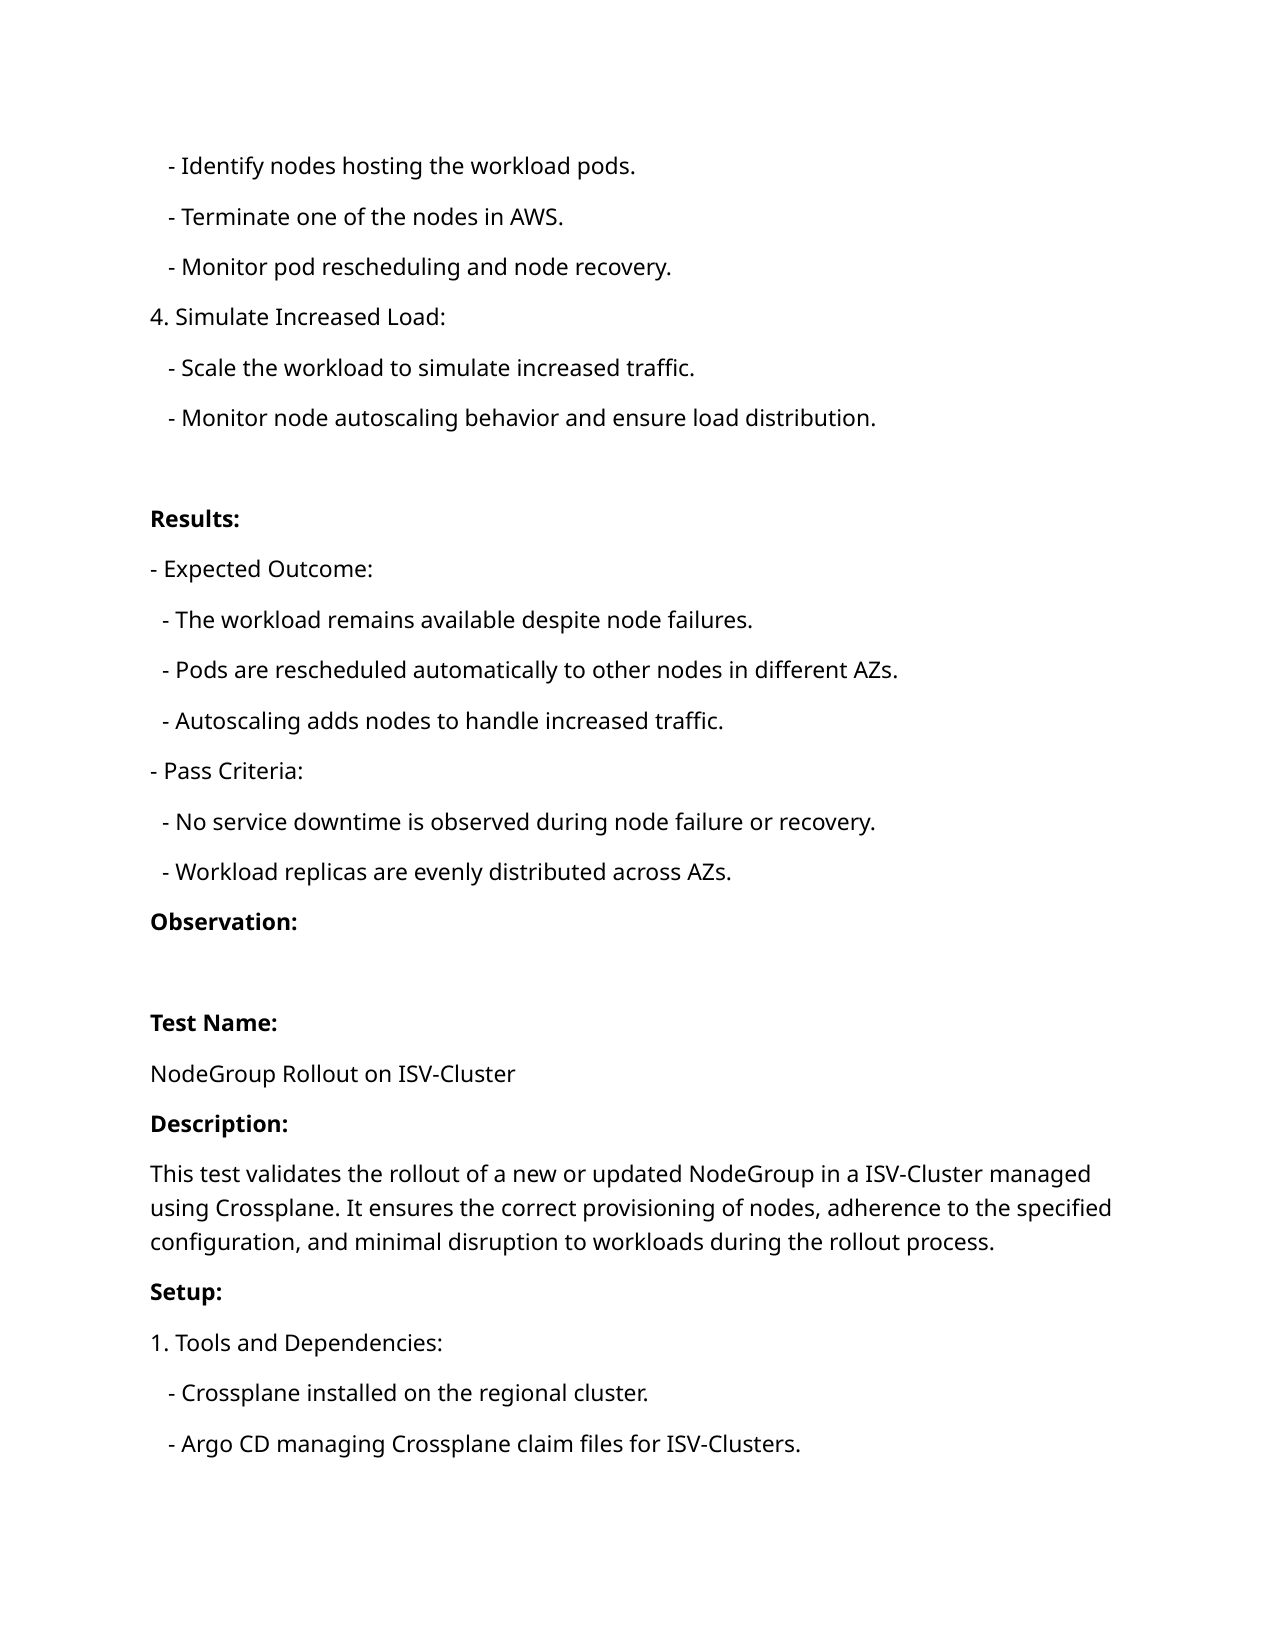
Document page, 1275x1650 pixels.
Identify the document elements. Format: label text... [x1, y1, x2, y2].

text - No service downtime is observed during node failure or recovery. [150, 805, 1125, 837]
text - Monitor node autoscaling behavior and ensure load distribution. [150, 402, 1125, 433]
text 1. Tools and Dependencies: [150, 1327, 1125, 1358]
text Setup: [150, 1276, 1125, 1307]
text - Pods are rescheduled automatically to other nodes in different AZs. [150, 654, 1125, 685]
text - Expected Outcome: [150, 553, 1125, 584]
text - Identify nodes hosting the workload pods. [150, 150, 1125, 181]
text - Monitor pod rescheduling and node recovery. [150, 251, 1125, 282]
text - The workload remains available despite node failures. [150, 604, 1125, 635]
text Observation: [150, 906, 1125, 937]
text - Workload replicas are evenly distributed across AZs. [150, 856, 1125, 887]
text Description: [150, 1108, 1125, 1139]
text This test validates the rollout of a new or updated NodeGroup in a ISV-Cluster managed using Crossplane. It ensures the correct provisioning of nodes, adherence to the specified configuration, and minimal disruption to workloads during the rollout process. [150, 1158, 1125, 1257]
text Results: [150, 503, 1125, 534]
text 4. Simulate Increased Load: [150, 301, 1125, 332]
text - Terminate one of the nodes in AWS. [150, 200, 1125, 232]
text - Scale the workload to simulate increased traffic. [150, 352, 1125, 383]
text - Pass Criteria: [150, 755, 1125, 786]
text - Autoscaling adds nodes to handle increased traffic. [150, 704, 1125, 736]
text NodeGroup Rollout on ISV-Cluster [150, 1057, 1125, 1089]
text - Crossplane installed on the regional cluster. [150, 1377, 1125, 1408]
text - Argo CD managing Crossplane claim files for ISV-Clusters. [150, 1427, 1125, 1459]
text Test Name: [150, 1007, 1125, 1038]
